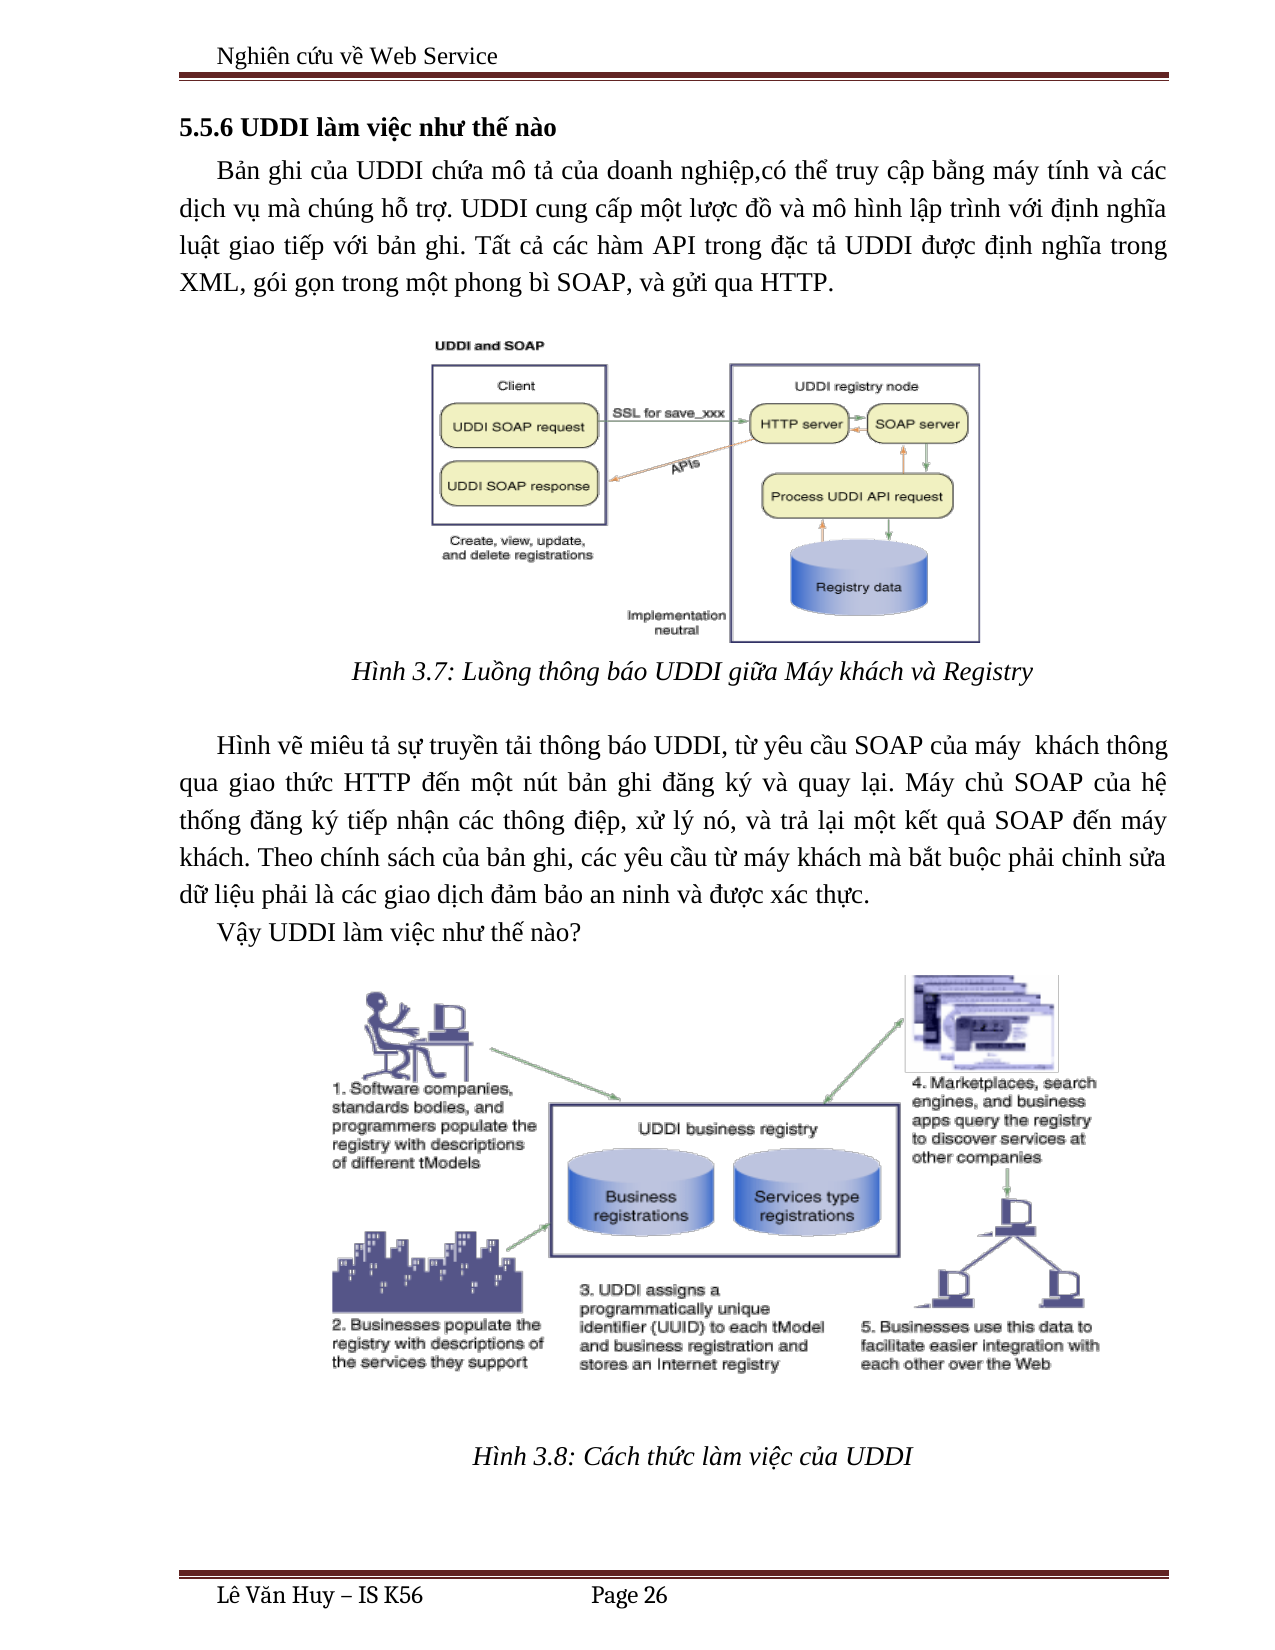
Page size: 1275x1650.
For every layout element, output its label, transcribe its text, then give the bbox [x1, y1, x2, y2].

subtitle 5.5.6 UDDI làm việc như thế nào [179, 111, 1169, 142]
text Hình 3.8: Cách thức làm việc của UDDI [179, 1440, 1169, 1471]
picture [332, 975, 1109, 1391]
picture [431, 339, 981, 643]
text Vậy UDDI làm việc như thế nào? [179, 916, 1169, 947]
text Hình vẽ miêu tả sự truyền tải thông báo UDDI, từ yêu cầu SOAP của máy khách thông qua giao thức HTTP đến một nút bản ghi đăng ký và quay lại. Máy chủ SOAP của hệ thống đăng ký tiếp nhận các thông điệp, xử lý nó, và trả lại một kết quả SOAP đến máy khách. Theo chính sách của bản ghi, các yêu cầu từ máy khách mà bắt buộc phải chỉnh sửa dữ liệu phải là các giao dịch đảm bảo an ninh và được xác thực. [179, 729, 1169, 909]
text Bản ghi của UDDI chứa mô tả của doanh nghiệp,có thể truy cập bằng máy tính và các dịch vụ mà chúng hỗ trợ. UDDI cung cấp một lược đồ và mô hình lập trình với định nghĩa luật giao tiếp với bản ghi. Tất cả các hàm API trong đặc tả UDDI được định nghĩa trong XML, gói gọn trong một phong bì SOAP, và gửi qua HTTP. [179, 154, 1169, 297]
